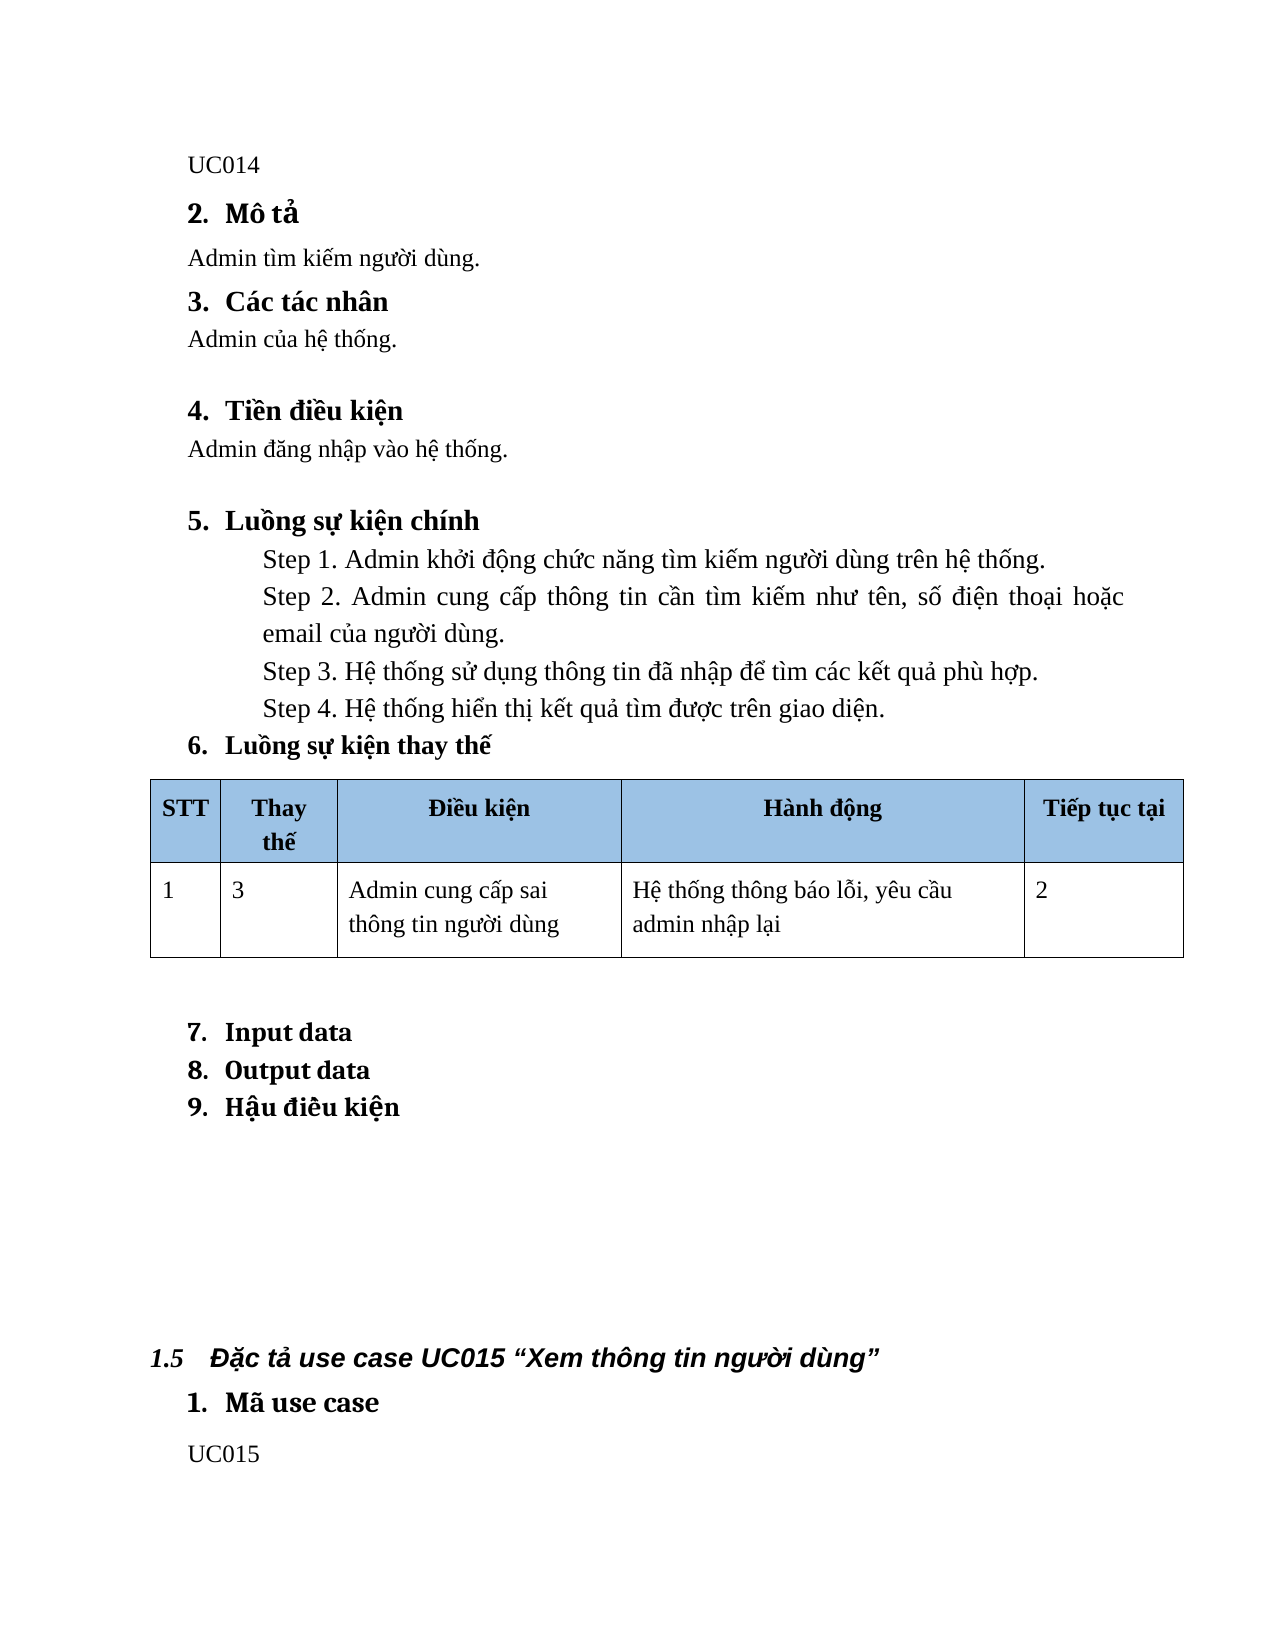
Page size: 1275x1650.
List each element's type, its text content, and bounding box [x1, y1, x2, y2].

list Input data [187, 1017, 1125, 1049]
list Step 3. Hệ thống sử dụng thông tin đã nhập để tìm các kết quả phù hợp. [262, 655, 1125, 686]
list Mã use case [187, 1386, 1125, 1419]
list Admin đăng nhập vào hệ thống. [187, 434, 1125, 462]
list Admin của hệ thống. [187, 324, 1125, 353]
table_header Điều kiện [338, 780, 621, 862]
text UC014 [150, 150, 1125, 179]
table_cell 2 [1025, 863, 1183, 957]
list Output data [187, 1055, 1125, 1086]
list Các tác nhân [187, 284, 1125, 318]
list Step 4. Hệ thống hiển thị kết quả tìm được trên giao diện. [262, 692, 1125, 723]
list Luồng sự kiện thay thế [187, 729, 1125, 760]
table_cell Admin cung cấp sai thông tin người dùng [338, 863, 621, 957]
subtitle Đặc tả use case UC015 “Xem thông tin người dùng” [150, 1342, 1125, 1373]
list Luồng sự kiện chính [187, 503, 1125, 536]
list Mô tả [187, 197, 1125, 231]
table_header Thay thế [221, 780, 337, 862]
table_header Hành động [622, 780, 1024, 862]
list Step 2. Admin cung cấp thông tin cần tìm kiếm như tên, số điện thoại hoặc email của người dùng. [262, 580, 1125, 648]
table_header Tiếp tục tại [1025, 780, 1183, 862]
list Hậu điều kiện [187, 1092, 1125, 1123]
table_cell 3 [221, 863, 337, 957]
text Admin tìm kiếm người dùng. [150, 243, 1125, 272]
table_header STT [151, 780, 220, 862]
list Tiền điều kiện [187, 393, 1125, 427]
table_cell 1 [151, 863, 220, 957]
table_cell Hệ thống thông báo lỗi, yêu cầu admin nhập lại [622, 863, 1024, 957]
list Step 1. Admin khởi động chức năng tìm kiếm người dùng trên hệ thống. [262, 543, 1125, 574]
text UC015 [150, 1439, 1125, 1467]
